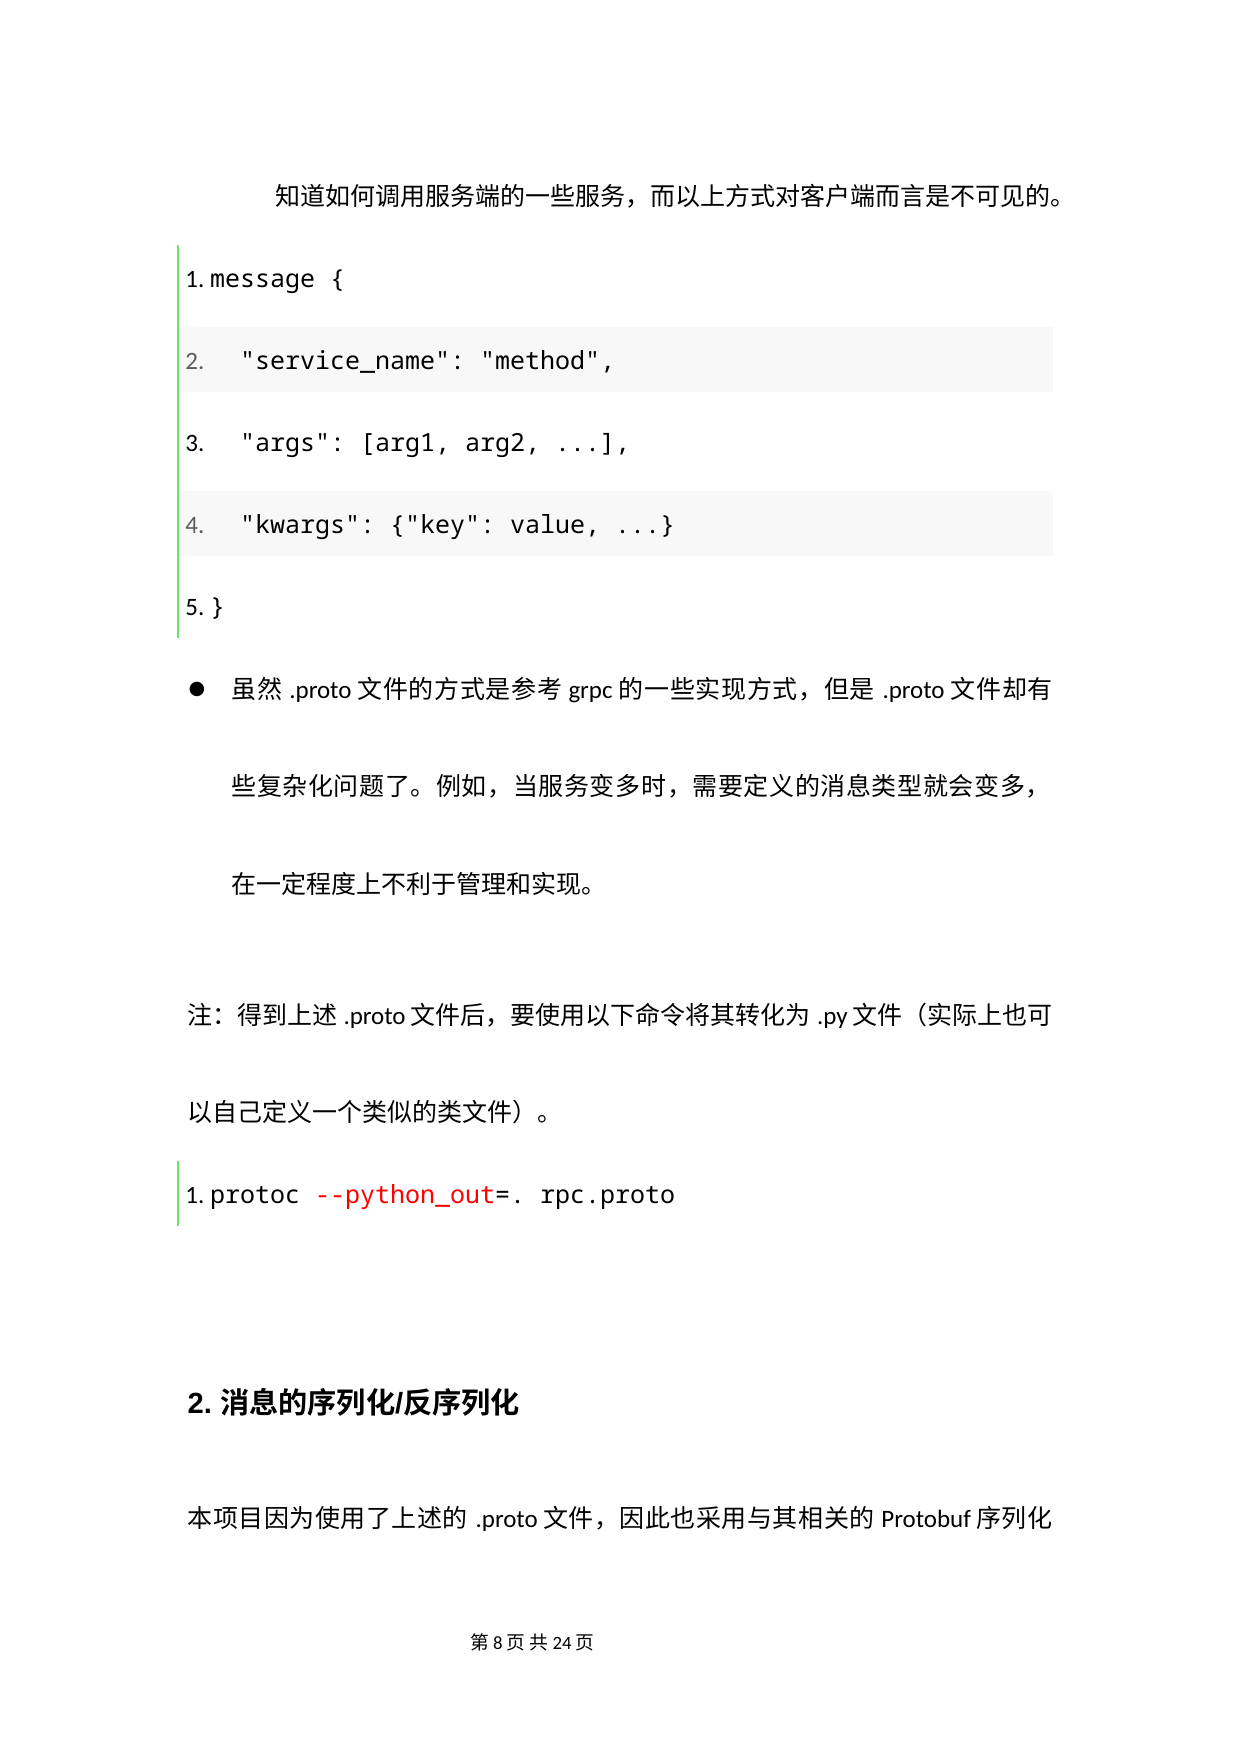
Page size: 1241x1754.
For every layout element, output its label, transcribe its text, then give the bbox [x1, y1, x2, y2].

list "kwargs": {"key": value, ...} [179, 491, 1053, 556]
list protoc --python_out=. rpc.proto [179, 1161, 1053, 1226]
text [187, 1484, 1053, 1549]
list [231, 162, 1053, 227]
list 注：得到上述 .proto文件后，要使用以下命令将其转化为 .py文件（实际上也可以自己定义一个类似的类文件）。 [187, 981, 1053, 1143]
list } [179, 573, 1053, 638]
subtitle 消息的序列化/反序列化 [187, 1368, 1053, 1433]
list "service_name": "method", [179, 327, 1053, 392]
list message { [179, 245, 1053, 310]
list "args": [arg1, arg2, ...], [179, 409, 1053, 474]
list 虽然 .proto文件的方式是参考grpc的一些实现方式，但是 .proto文件却有些复杂化问题了。例如，当服务变多时，需要定义的消息类型就会变多，在一定程度上不利于管理和实现。 [187, 655, 1053, 915]
